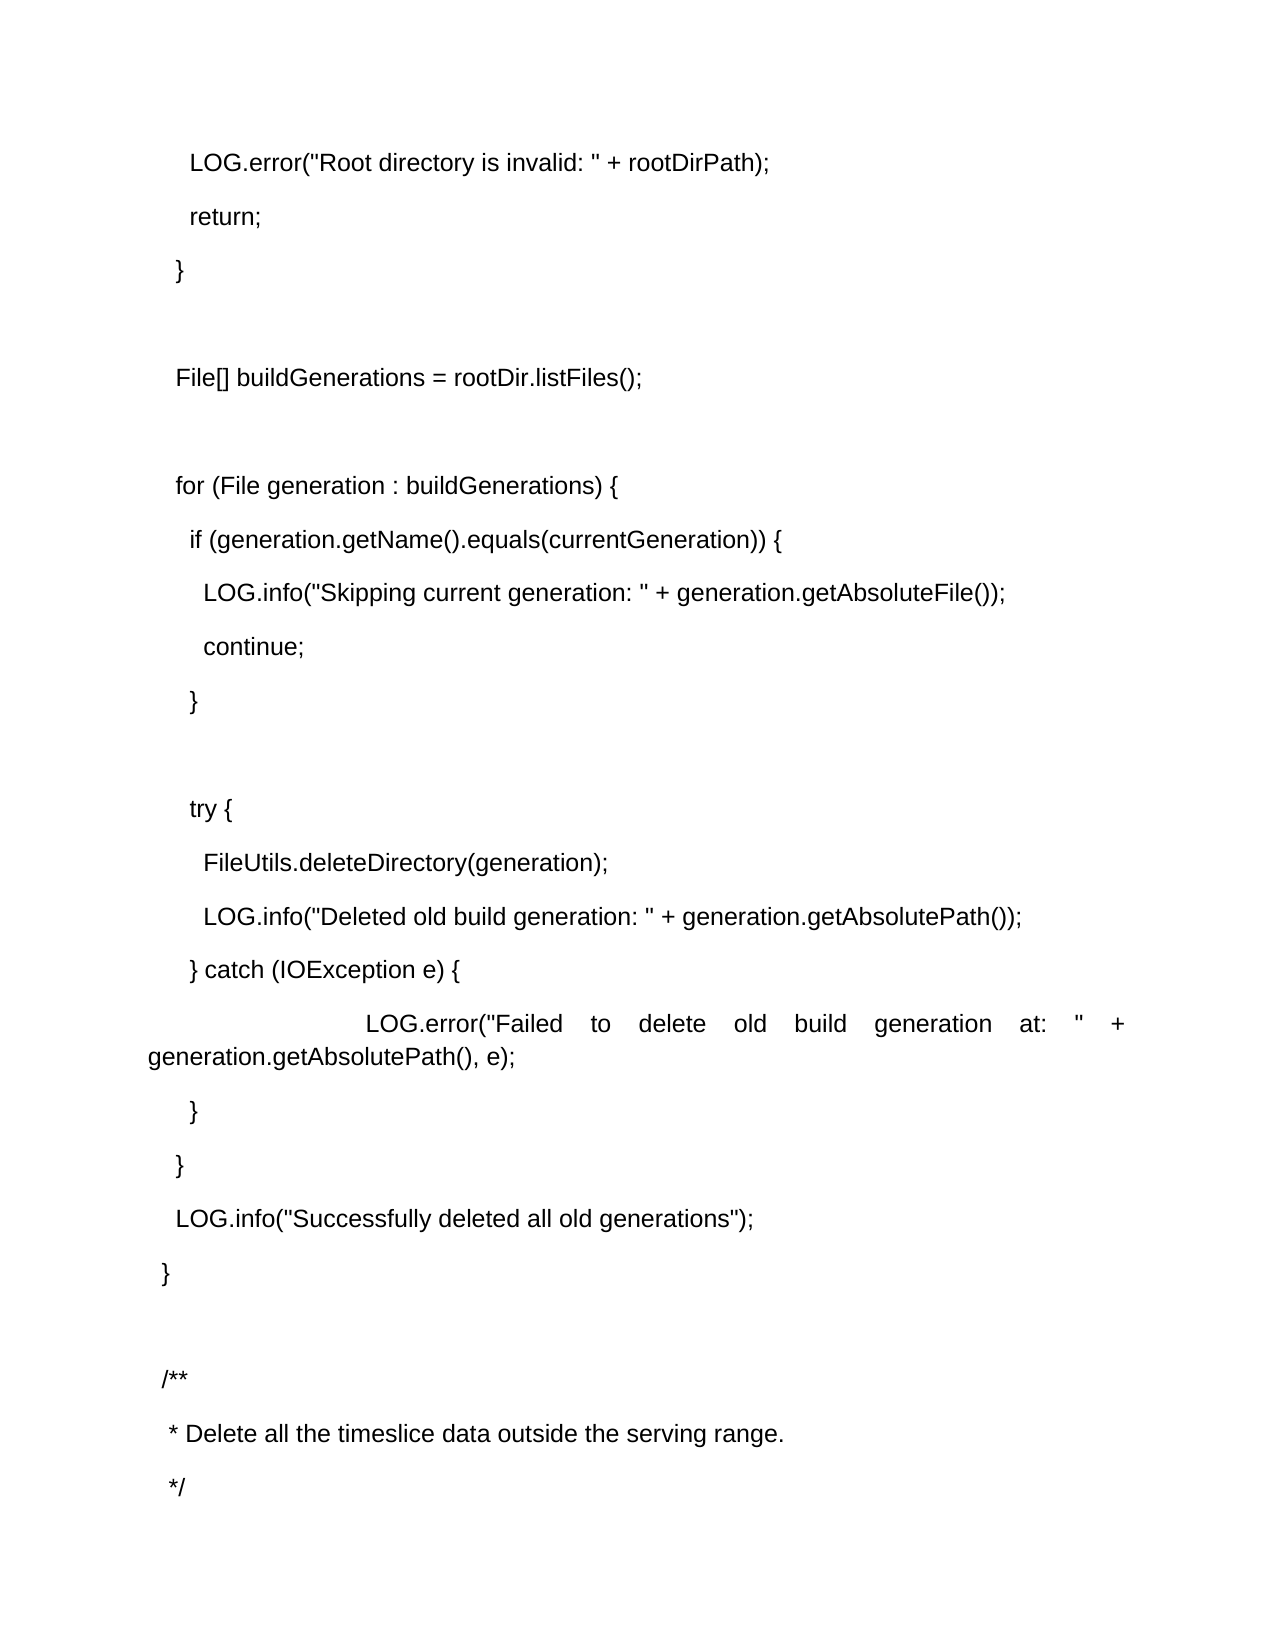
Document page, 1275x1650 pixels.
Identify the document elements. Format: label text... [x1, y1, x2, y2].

text } [148, 1150, 1127, 1179]
text LOG.info("Successfully deleted all old generations"); [148, 1204, 1127, 1233]
text /** [148, 1365, 1127, 1394]
text * Delete all the timeslice data outside the serving range. [148, 1419, 1127, 1448]
text */ [148, 1473, 1127, 1502]
text } [148, 1096, 1127, 1125]
text File[] buildGenerations = rootDir.listFiles(); [148, 363, 1127, 392]
text } catch (IOException e) { [148, 955, 1127, 984]
text LOG.error("Root directory is invalid: " + rootDirPath); [148, 148, 1127, 176]
text } [148, 255, 1127, 284]
text LOG.info("Deleted old build generation: " + generation.getAbsolutePath()); [148, 902, 1127, 930]
text if (generation.getName().equals(currentGeneration)) { [148, 524, 1127, 553]
text LOG.info("Skipping current generation: " + generation.getAbsoluteFile()); [148, 578, 1127, 607]
text for (File generation : buildGenerations) { [148, 471, 1127, 499]
text LOG.error("Failed to delete old build generation at: " + generation.getAbsolutePath(), e); [148, 1009, 1127, 1071]
text } [148, 1258, 1127, 1286]
text continue; [148, 632, 1127, 661]
text try { [148, 794, 1127, 823]
text } [148, 686, 1127, 715]
text return; [148, 201, 1127, 230]
text FileUtils.deleteDirectory(generation); [148, 848, 1127, 876]
